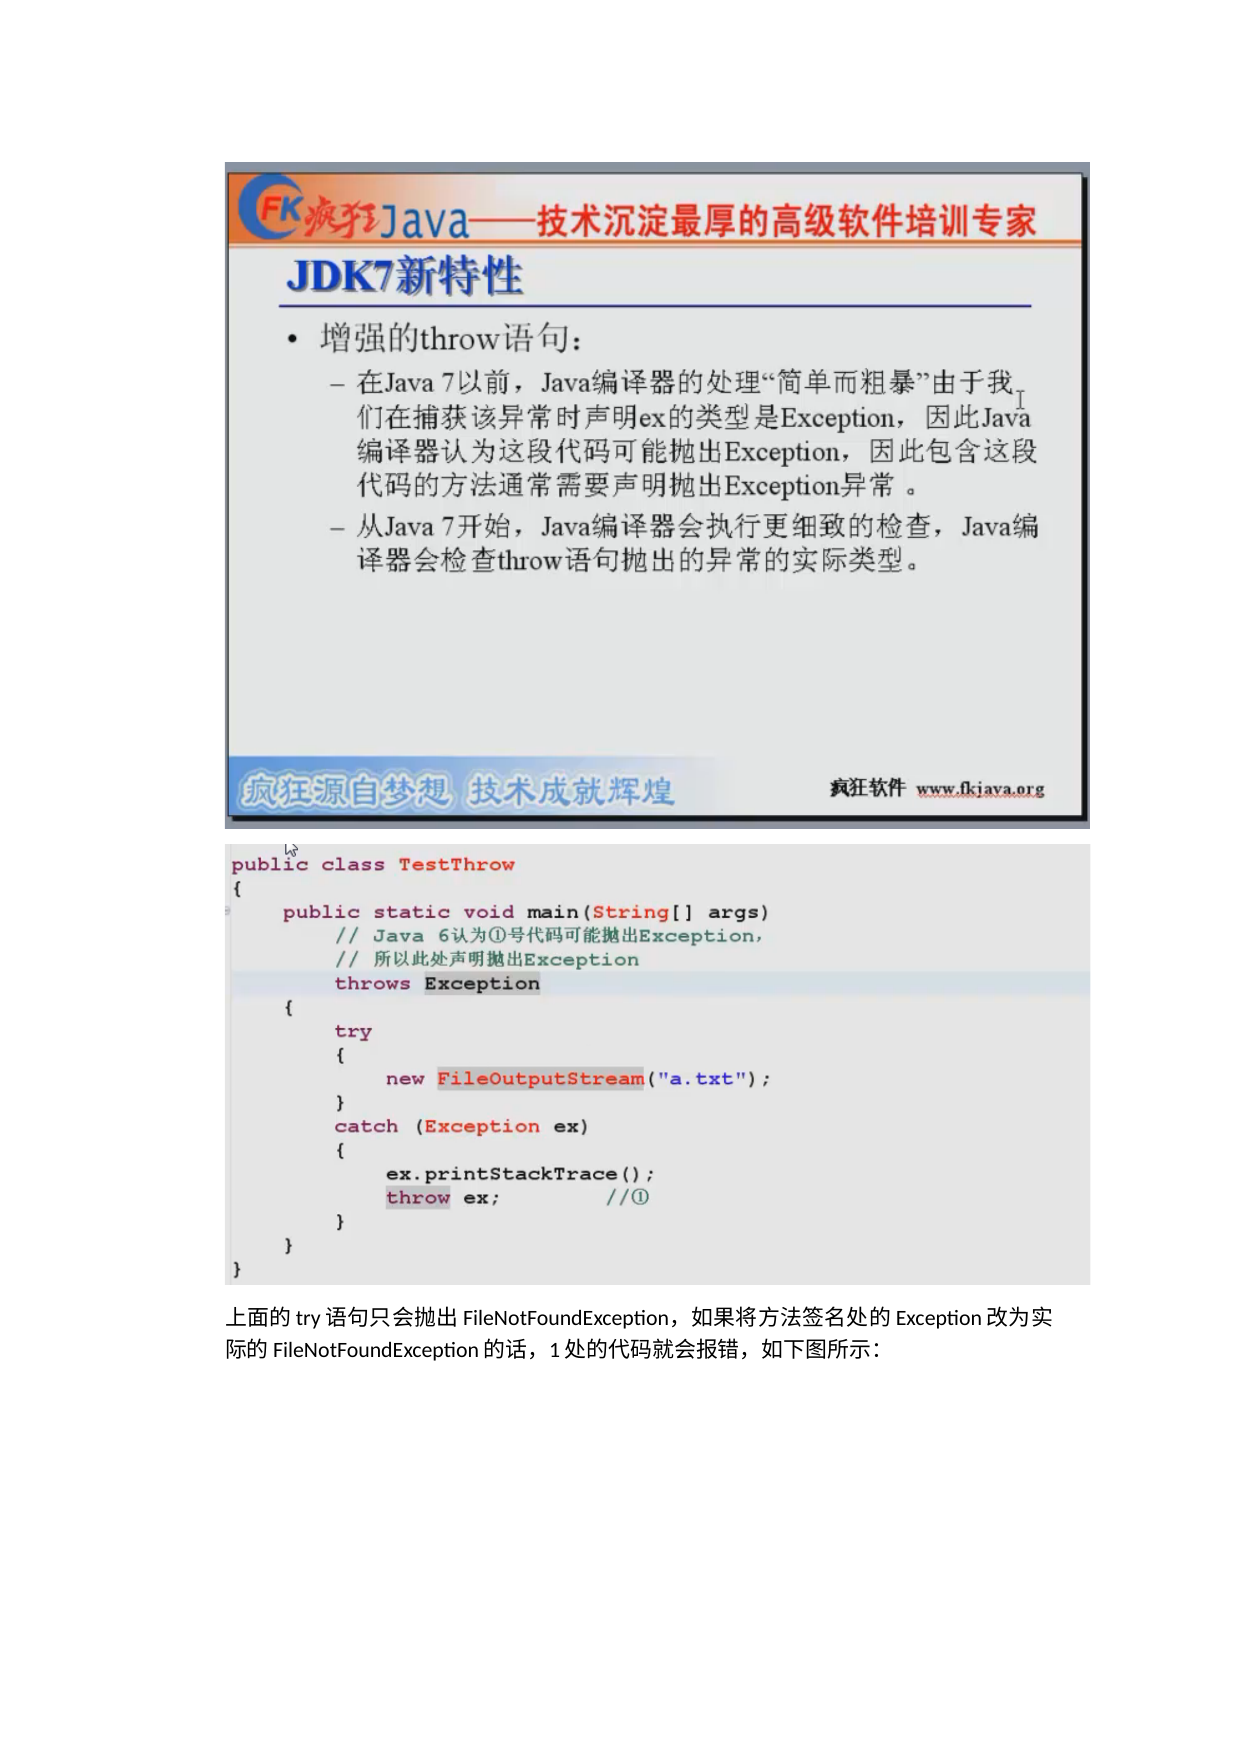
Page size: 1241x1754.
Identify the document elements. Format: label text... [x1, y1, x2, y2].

picture [224, 162, 1090, 829]
list 上面的try语句只会抛出FileNotFoundException，如果将方法签名处的Exception改为实际的FileNotFoundException的话，1处的代码就会报错，如下图所示： [225, 1299, 1053, 1364]
picture [224, 844, 1091, 1285]
